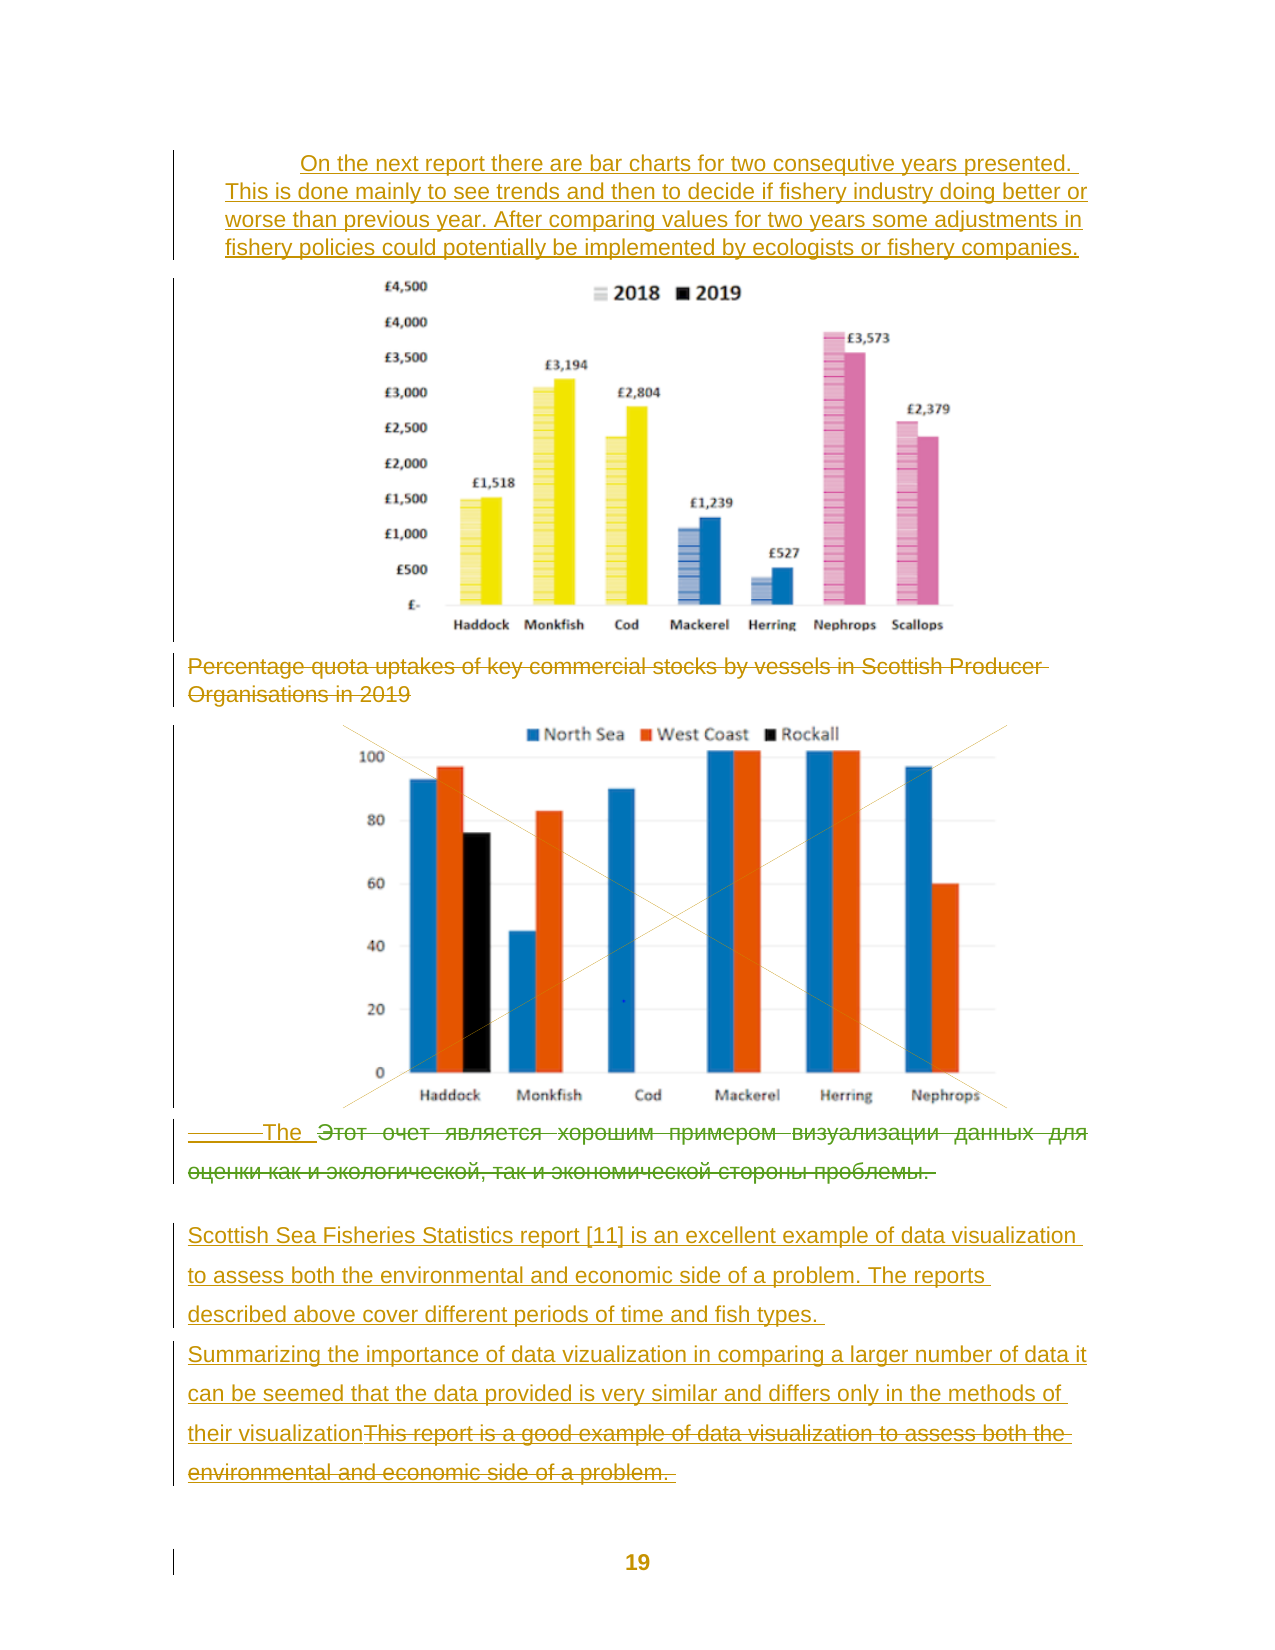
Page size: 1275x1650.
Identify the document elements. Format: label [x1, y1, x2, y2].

picture [677, 726, 1008, 1107]
picture [344, 918, 1006, 1109]
picture [369, 278, 981, 643]
picture [345, 725, 1005, 915]
picture [343, 726, 673, 1107]
